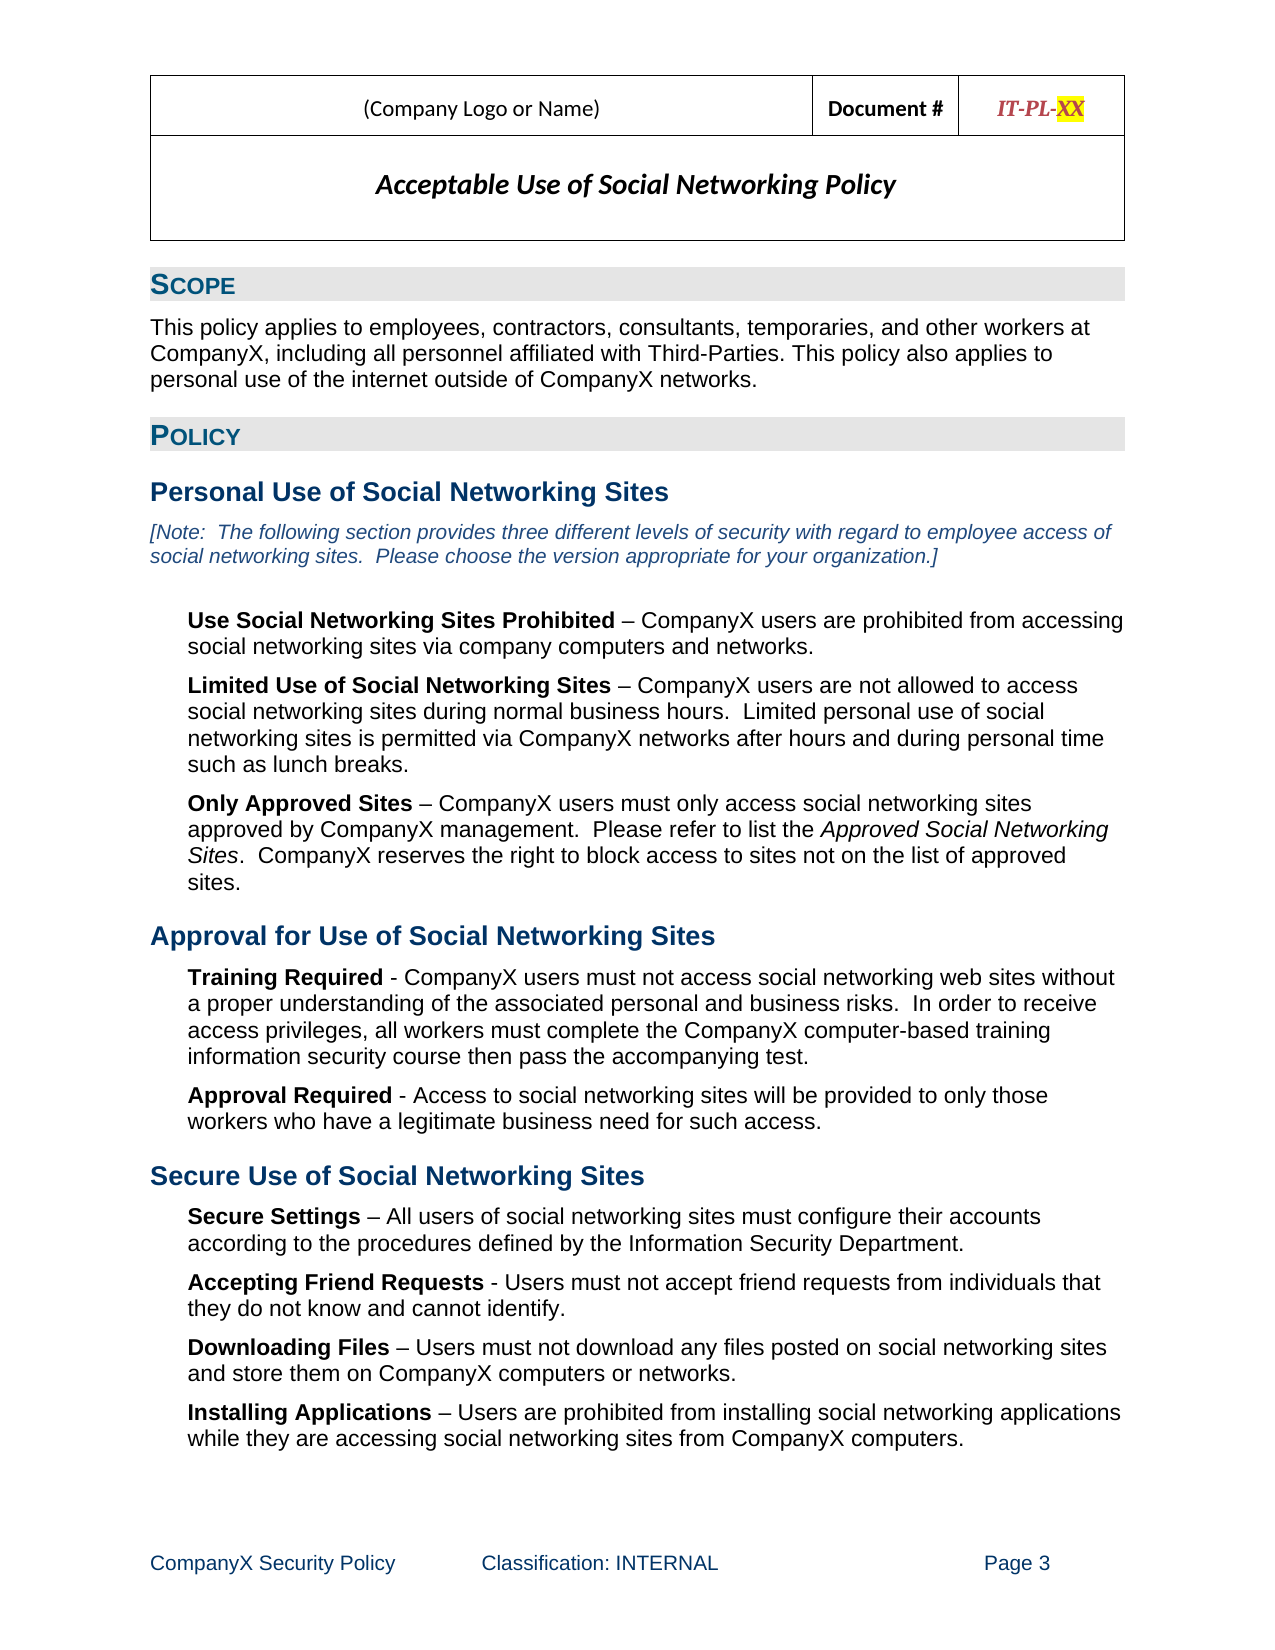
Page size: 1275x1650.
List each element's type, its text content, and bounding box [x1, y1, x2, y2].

text Approval Required - Access to social networking sites will be provided to only those workers who have a legitimate business need for such access. [187, 1082, 1125, 1134]
text Use Social Networking Sites Prohibited – CompanyX users are prohibited from accessing social networking sites via company computers and networks. [187, 607, 1125, 659]
text Policy [150, 417, 1125, 451]
text [Note: The following section provides three different levels of security with regard to employee access of social networking sites. Please choose the version appropriate for your organization.] [150, 520, 1125, 568]
text Scope [150, 267, 1125, 301]
text Accepting Friend Requests - Users must not accept friend requests from individuals that they do not know and cannot identify. [187, 1268, 1125, 1321]
text Only Approved Sites – CompanyX users must only access social networking sites approved by CompanyX management. Please refer to list the Approved Social Networking Sites. CompanyX reserves the right to block access to sites not on the list of approved sites. [187, 790, 1125, 895]
subtitle Secure Use of Social Networking Sites [150, 1159, 1125, 1191]
text Downloading Files – Users must not download any files posted on social networking sites and store them on CompanyX computers or networks. [187, 1334, 1125, 1386]
text Training Required - CompanyX users must not access social networking web sites without a proper understanding of the associated personal and business risks. In order to receive access privileges, all workers must complete the CompanyX computer-based training information security course then pass the accompanying test. [187, 964, 1125, 1069]
subtitle Approval for Use of Social Networking Sites [150, 920, 1125, 951]
text Limited Use of Social Networking Sites – CompanyX users are not allowed to access social networking sites during normal business hours. Limited personal use of social networking sites is permitted via CompanyX networks after hours and during personal time such as lunch breaks. [187, 672, 1125, 777]
text Installing Applications – Users are prohibited from installing social networking applications while they are accessing social networking sites from CompanyX computers. [187, 1399, 1125, 1452]
text This policy applies to employees, contractors, consultants, temporaries, and other workers at CompanyX, including all personnel affiliated with Third-Parties. This policy also applies to personal use of the internet outside of CompanyX networks. [150, 313, 1125, 392]
subtitle Personal Use of Social Networking Sites [150, 476, 1125, 507]
text Secure Settings – All users of social networking sites must configure their accounts according to the procedures defined by the Information Security Department. [187, 1203, 1125, 1256]
